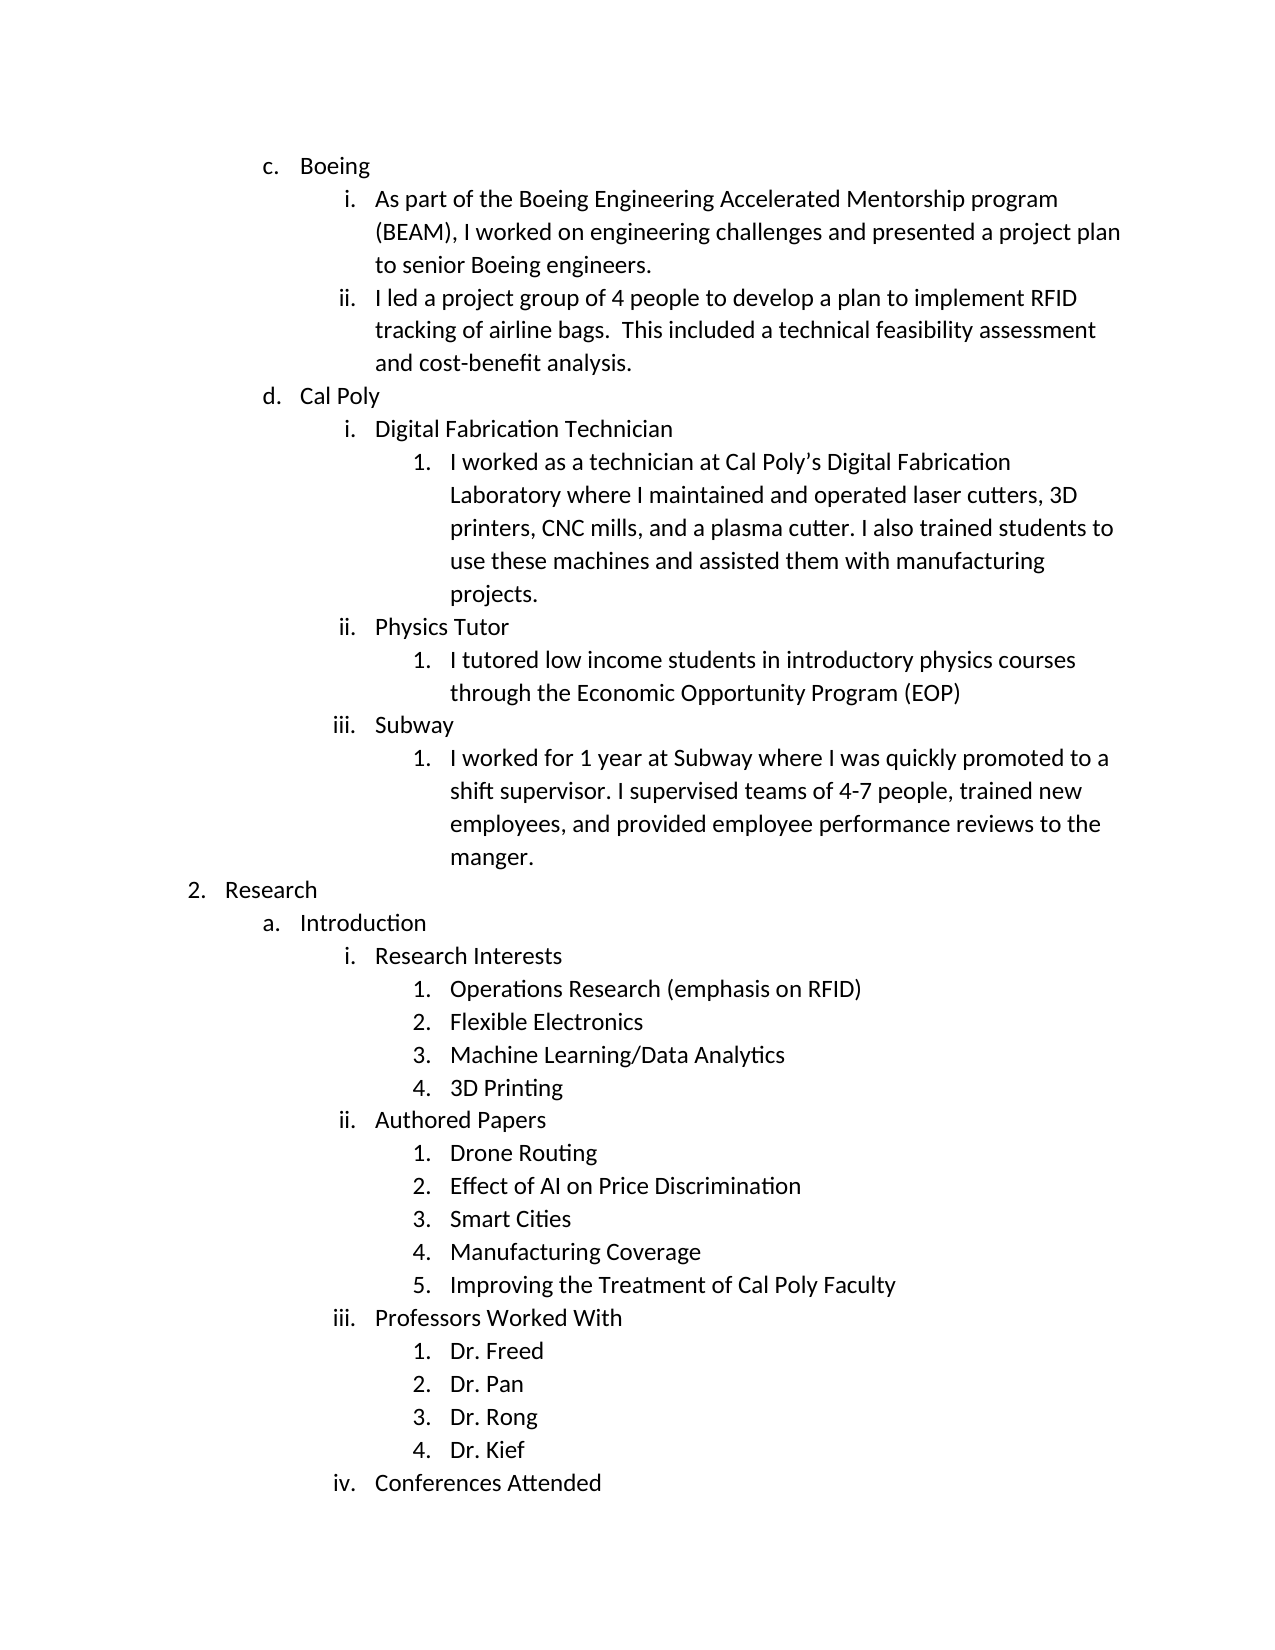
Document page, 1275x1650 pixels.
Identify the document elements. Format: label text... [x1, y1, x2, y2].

list Dr. Freed [412, 1335, 1125, 1366]
list Research Interests [356, 940, 1125, 971]
list Boeing [262, 150, 1125, 181]
list I worked as a technician at Cal Poly’s Digital Fabrication Laboratory where I maintained and operated laser cutters, 3D printers, CNC mills, and a plasma cutter. I also trained students to use these machines and assisted them with manufacturing projects. [412, 446, 1125, 608]
list Physics Tutor [356, 611, 1125, 641]
list Operations Research (emphasis on RFID) [412, 973, 1125, 1003]
list Effect of AI on Price Discrimination [412, 1170, 1125, 1201]
list Cal Poly [262, 380, 1125, 411]
list Conferences Attended [356, 1467, 1125, 1497]
list Dr. Pan [412, 1368, 1125, 1398]
list Research [187, 874, 1125, 905]
list Drone Routing [412, 1137, 1125, 1168]
list Dr. Kief [412, 1434, 1125, 1464]
list Professors Worked With [356, 1302, 1125, 1333]
list Dr. Rong [412, 1401, 1125, 1431]
list Improving the Treatment of Cal Poly Faculty [412, 1269, 1125, 1300]
list As part of the Boeing Engineering Accelerated Mentorship program (BEAM), I worked on engineering challenges and presented a project plan to senior Boeing engineers. [356, 183, 1125, 279]
list Subway [356, 709, 1125, 740]
list Machine Learning/Data Analytics [412, 1039, 1125, 1069]
list I worked for 1 year at Subway where I was quickly promoted to a shift supervisor. I supervised teams of 4-7 people, trained new employees, and provided employee performance reviews to the manger. [412, 742, 1125, 872]
list I led a project group of 4 people to develop a plan to implement RFID tracking of airline bags. This included a technical feasibility assessment and cost-benefit analysis. [356, 282, 1125, 378]
list Manufacturing Coverage [412, 1236, 1125, 1267]
list Introduction [262, 907, 1125, 938]
list Flexible Electronics [412, 1006, 1125, 1036]
list Authored Papers [356, 1104, 1125, 1135]
list Digital Fabrication Technician [356, 413, 1125, 444]
list I tutored low income students in introductory physics courses through the Economic Opportunity Program (EOP) [412, 644, 1125, 707]
list Smart Cities [412, 1203, 1125, 1234]
list 3D Printing [412, 1072, 1125, 1102]
